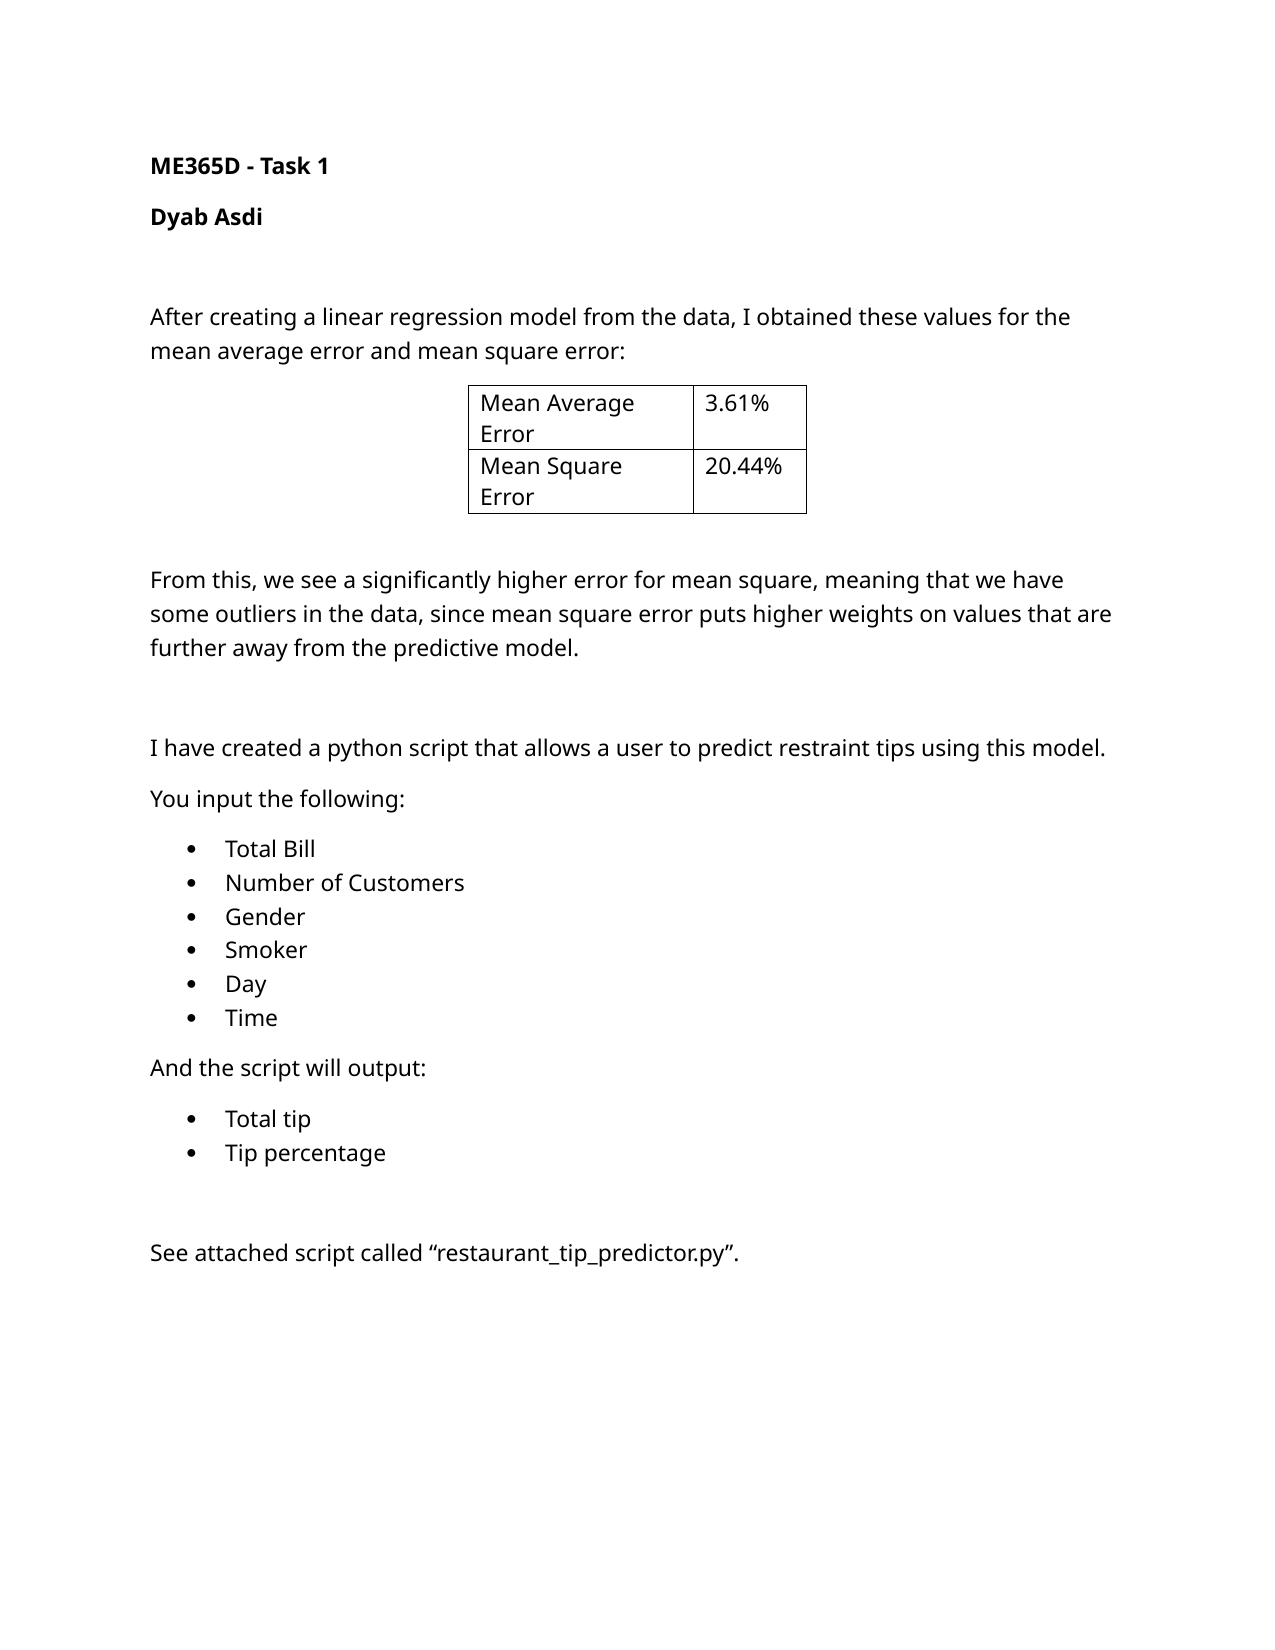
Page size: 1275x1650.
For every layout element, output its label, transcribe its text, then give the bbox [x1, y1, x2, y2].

list Gender [187, 901, 1125, 932]
list Smoker [187, 934, 1125, 966]
table_header Mean Average Error [469, 386, 693, 449]
text You input the following: [150, 783, 1125, 814]
list Number of Customers [187, 867, 1125, 898]
text From this, we see a significantly higher error for mean square, meaning that we have some outliers in the data, since mean square error puts higher weights on values that are further away from the predictive model. [150, 564, 1125, 663]
table_cell 20.44% [694, 450, 806, 512]
list Time [187, 1002, 1125, 1033]
text I have created a python script that allows a user to predict restraint tips using this model. [150, 732, 1125, 763]
text Dyab Asdi [150, 200, 1125, 232]
list Total Bill [187, 833, 1125, 864]
table_cell Mean Square Error [469, 450, 693, 512]
list Tip percentage [187, 1136, 1125, 1168]
list Day [187, 968, 1125, 999]
text After creating a linear regression model from the data, I obtained these values for the mean average error and mean square error: [150, 301, 1125, 366]
list Total tip [187, 1103, 1125, 1134]
table_header 3.61% [694, 386, 806, 449]
text See attached script called “restaurant_tip_predictor.py”. [150, 1237, 1125, 1268]
text And the script will output: [150, 1052, 1125, 1083]
text ME365D - Task 1 [150, 150, 1125, 181]
